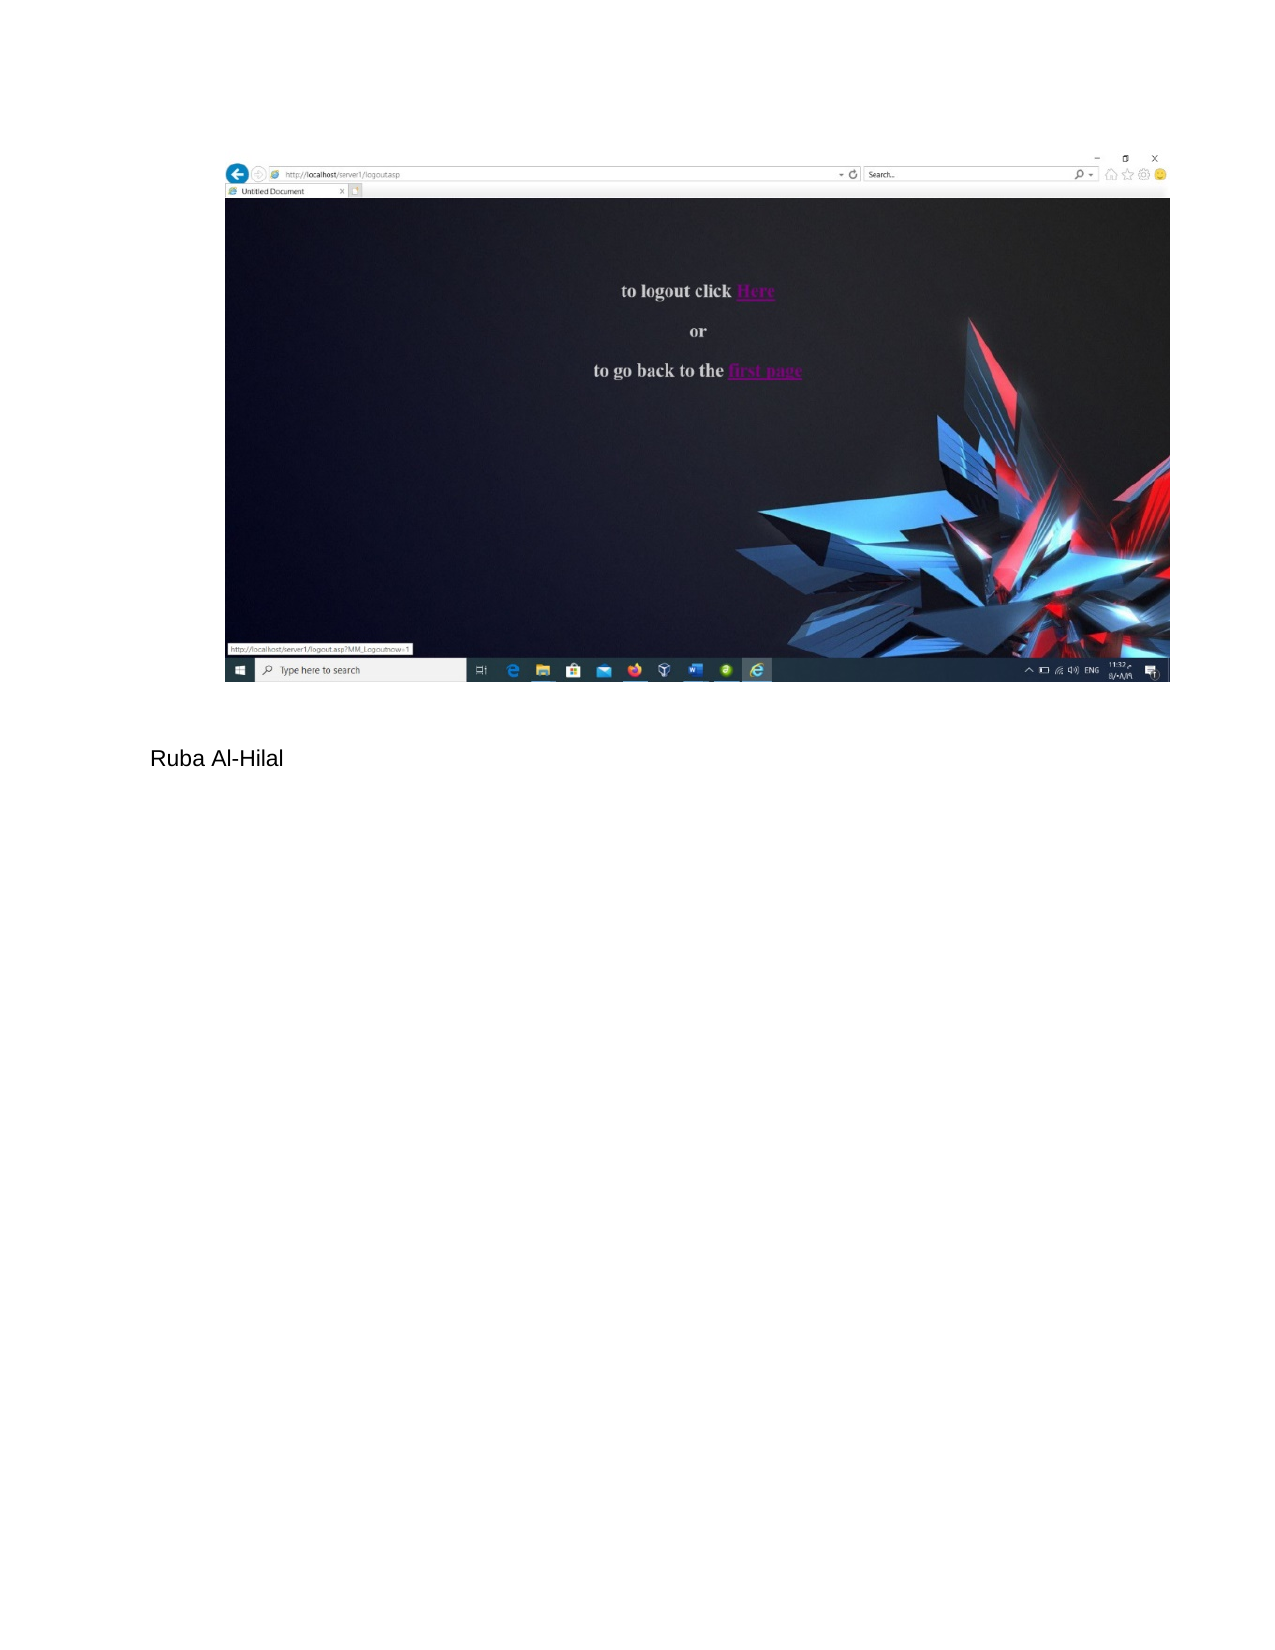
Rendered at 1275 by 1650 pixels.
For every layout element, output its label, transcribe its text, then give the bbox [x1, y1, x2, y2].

text Ruba Al-Hilal [150, 745, 1125, 772]
picture [225, 150, 1170, 682]
